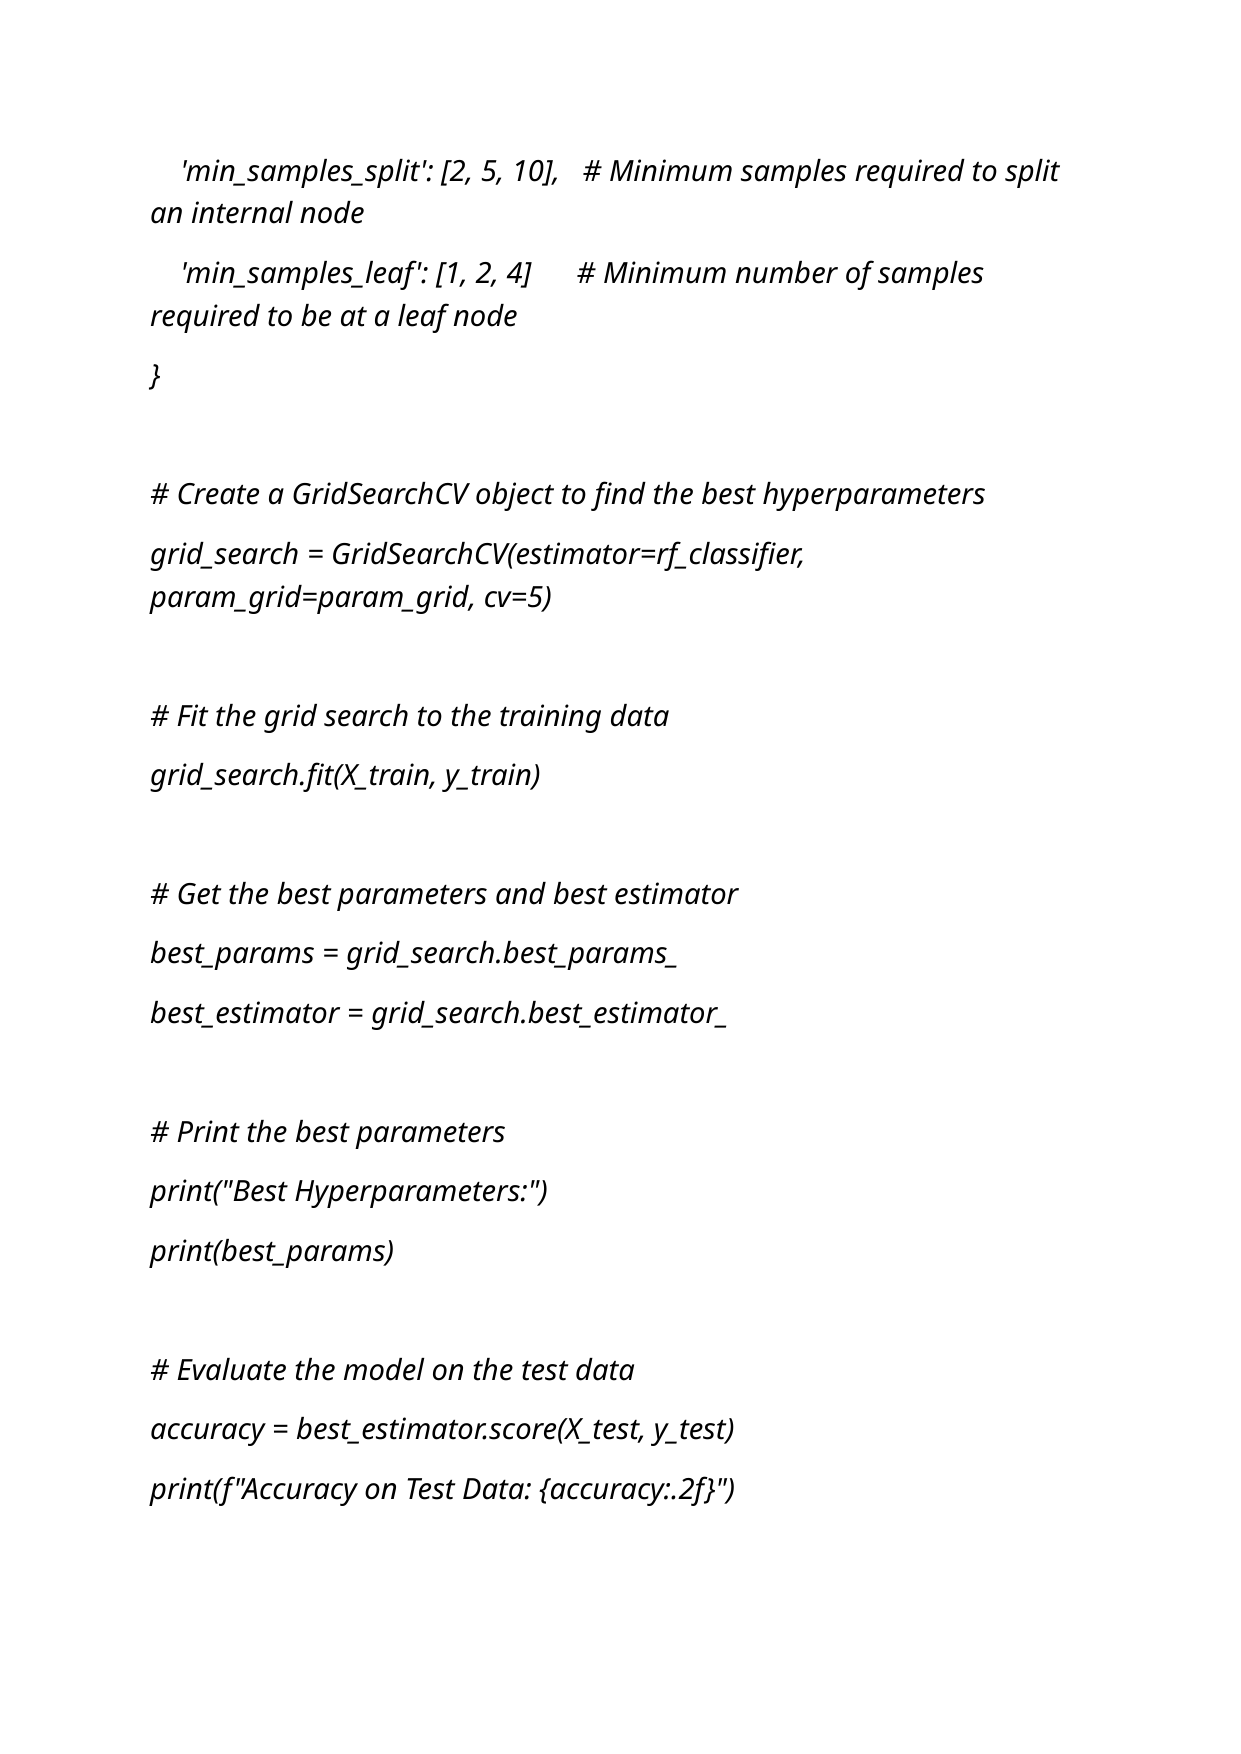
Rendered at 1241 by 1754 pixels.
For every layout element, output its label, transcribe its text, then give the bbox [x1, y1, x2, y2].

text accuracy = best_estimator.score(X_test, y_test) [150, 1408, 1090, 1448]
text print(best_params) [150, 1230, 1090, 1270]
text # Get the best parameters and best estimator [150, 873, 1090, 913]
text # Print the best parameters [150, 1111, 1090, 1151]
text print("Best Hyperparameters:") [150, 1171, 1090, 1210]
text grid_search = GridSearchCV(estimator=rf_classifier, param_grid=param_grid, cv=5) [150, 533, 1090, 616]
text print(f"Accuracy on Test Data: {accuracy:.2f}") [150, 1468, 1090, 1508]
text # Create a GridSearchCV object to find the best hyperparameters [150, 473, 1090, 513]
text # Evaluate the model on the test data [150, 1349, 1090, 1389]
text 'min_samples_split': [2, 5, 10], # Minimum samples required to split an internal node [150, 150, 1090, 232]
text best_estimator = grid_search.best_estimator_ [150, 992, 1090, 1032]
text best_params = grid_search.best_params_ [150, 933, 1090, 972]
text } [150, 354, 1090, 394]
text # Fit the grid search to the training data [150, 695, 1090, 734]
text grid_search.fit(X_train, y_train) [150, 754, 1090, 794]
text 'min_samples_leaf': [1, 2, 4] # Minimum number of samples required to be at a leaf node [150, 252, 1090, 335]
